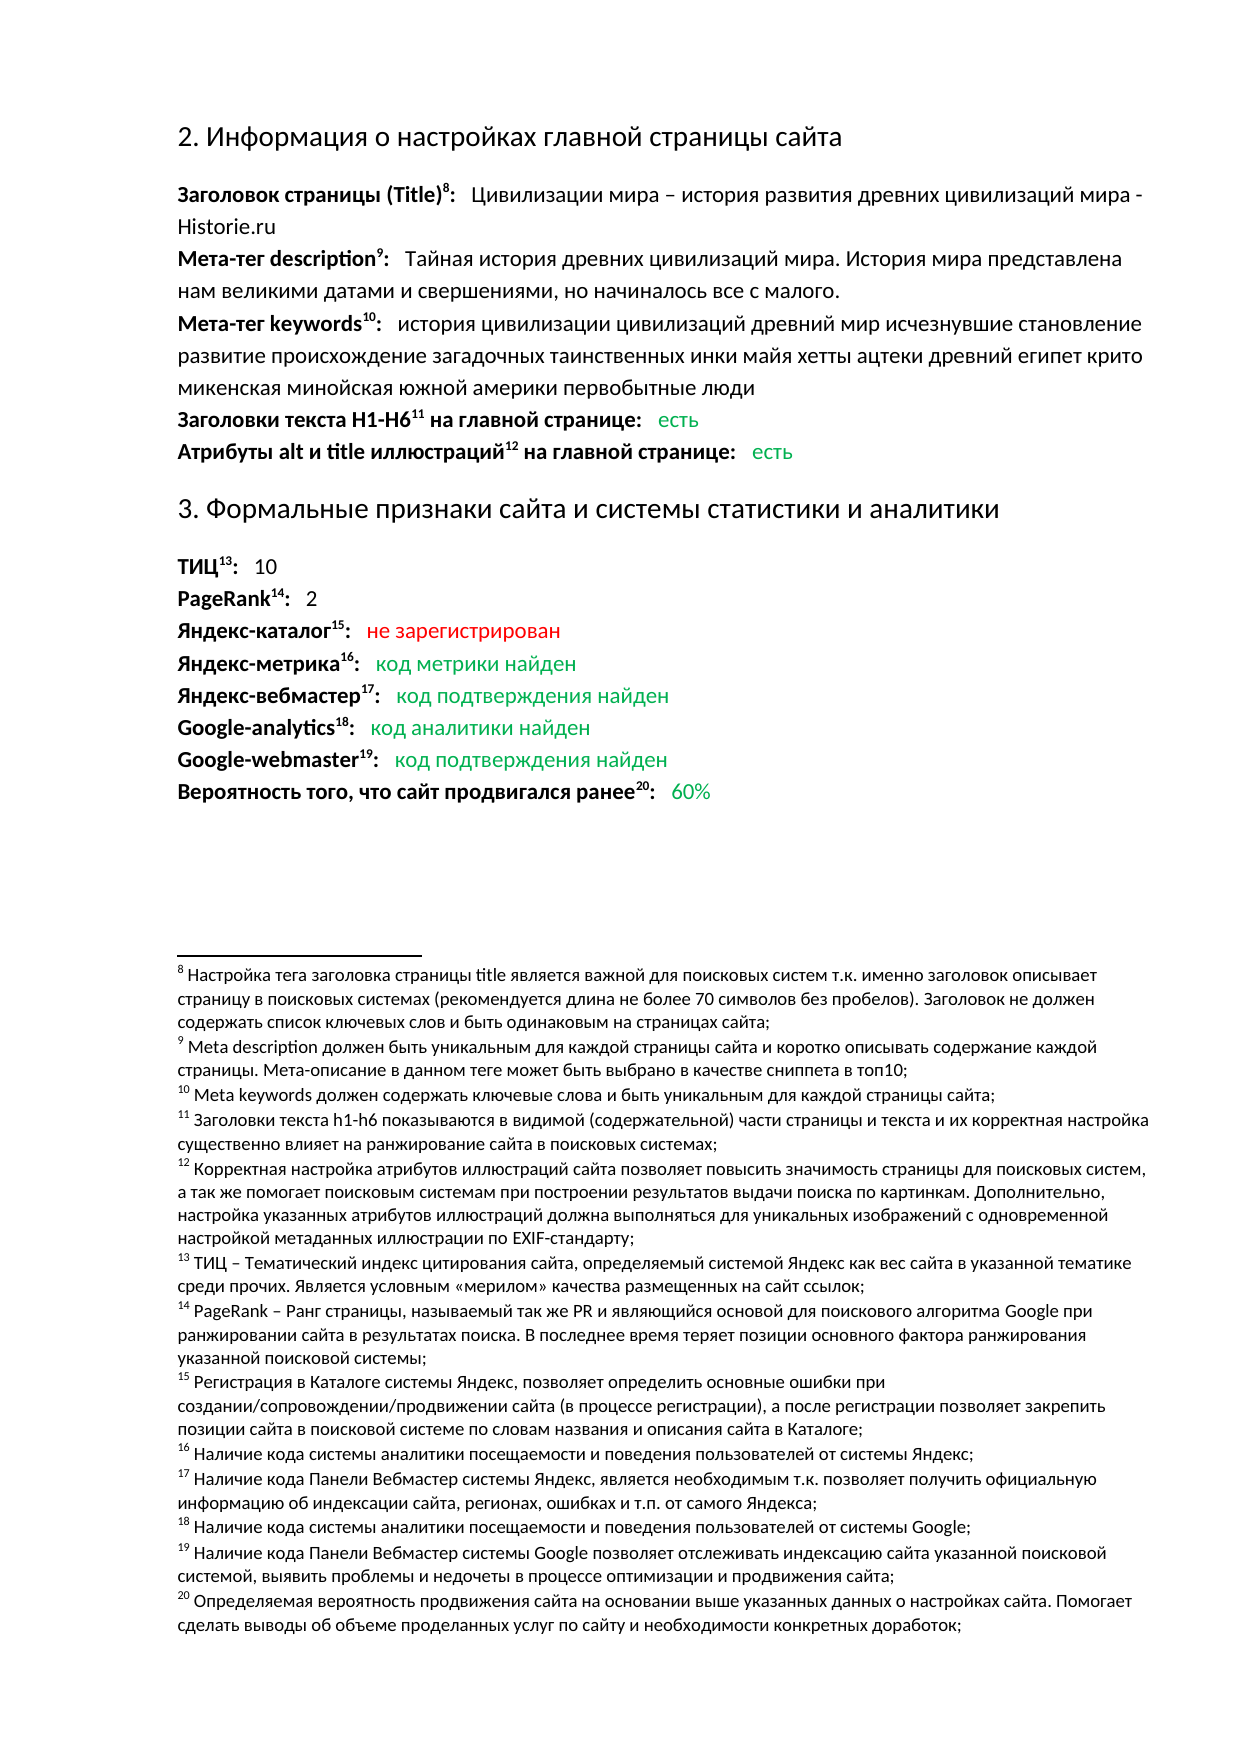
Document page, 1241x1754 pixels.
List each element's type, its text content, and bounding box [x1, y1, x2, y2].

text 3. Формальные признаки сайта и системы статистики и аналитики [177, 490, 1152, 526]
text ТИЦ: 10 PageRank: 2 Яндекс-каталог: не зарегистрирован Яндекс-метрика: код метрики найден Яндекс-вебмастер: код подтверждения найден Google-analytics: код аналитики найден Google-webmaster: код подтверждения найден Вероятность того, что сайт продвигался ранее: 60% [177, 552, 1152, 838]
text 2. Информация о настройках главной страницы сайта [177, 118, 1152, 154]
text Заголовок страницы (Title): Цивилизации мира – история развития древних цивилизаций мира - Historie.ru Мета-тег description: Тайная история древних цивилизаций мира. История мира представлена нам великими датами и свершениями, но начиналось все с малого. Мета-тег keywords: история цивилизации цивилизаций древний мир исчезнувшие становление развитие происхождение загадочных таинственных инки майя хетты ацтеки древний египет крито микенская минойская южной америки первобытные люди Заголовки текста H1-H6 на главной странице: есть Атрибуты alt и title иллюстраций на главной странице: есть [177, 180, 1152, 465]
